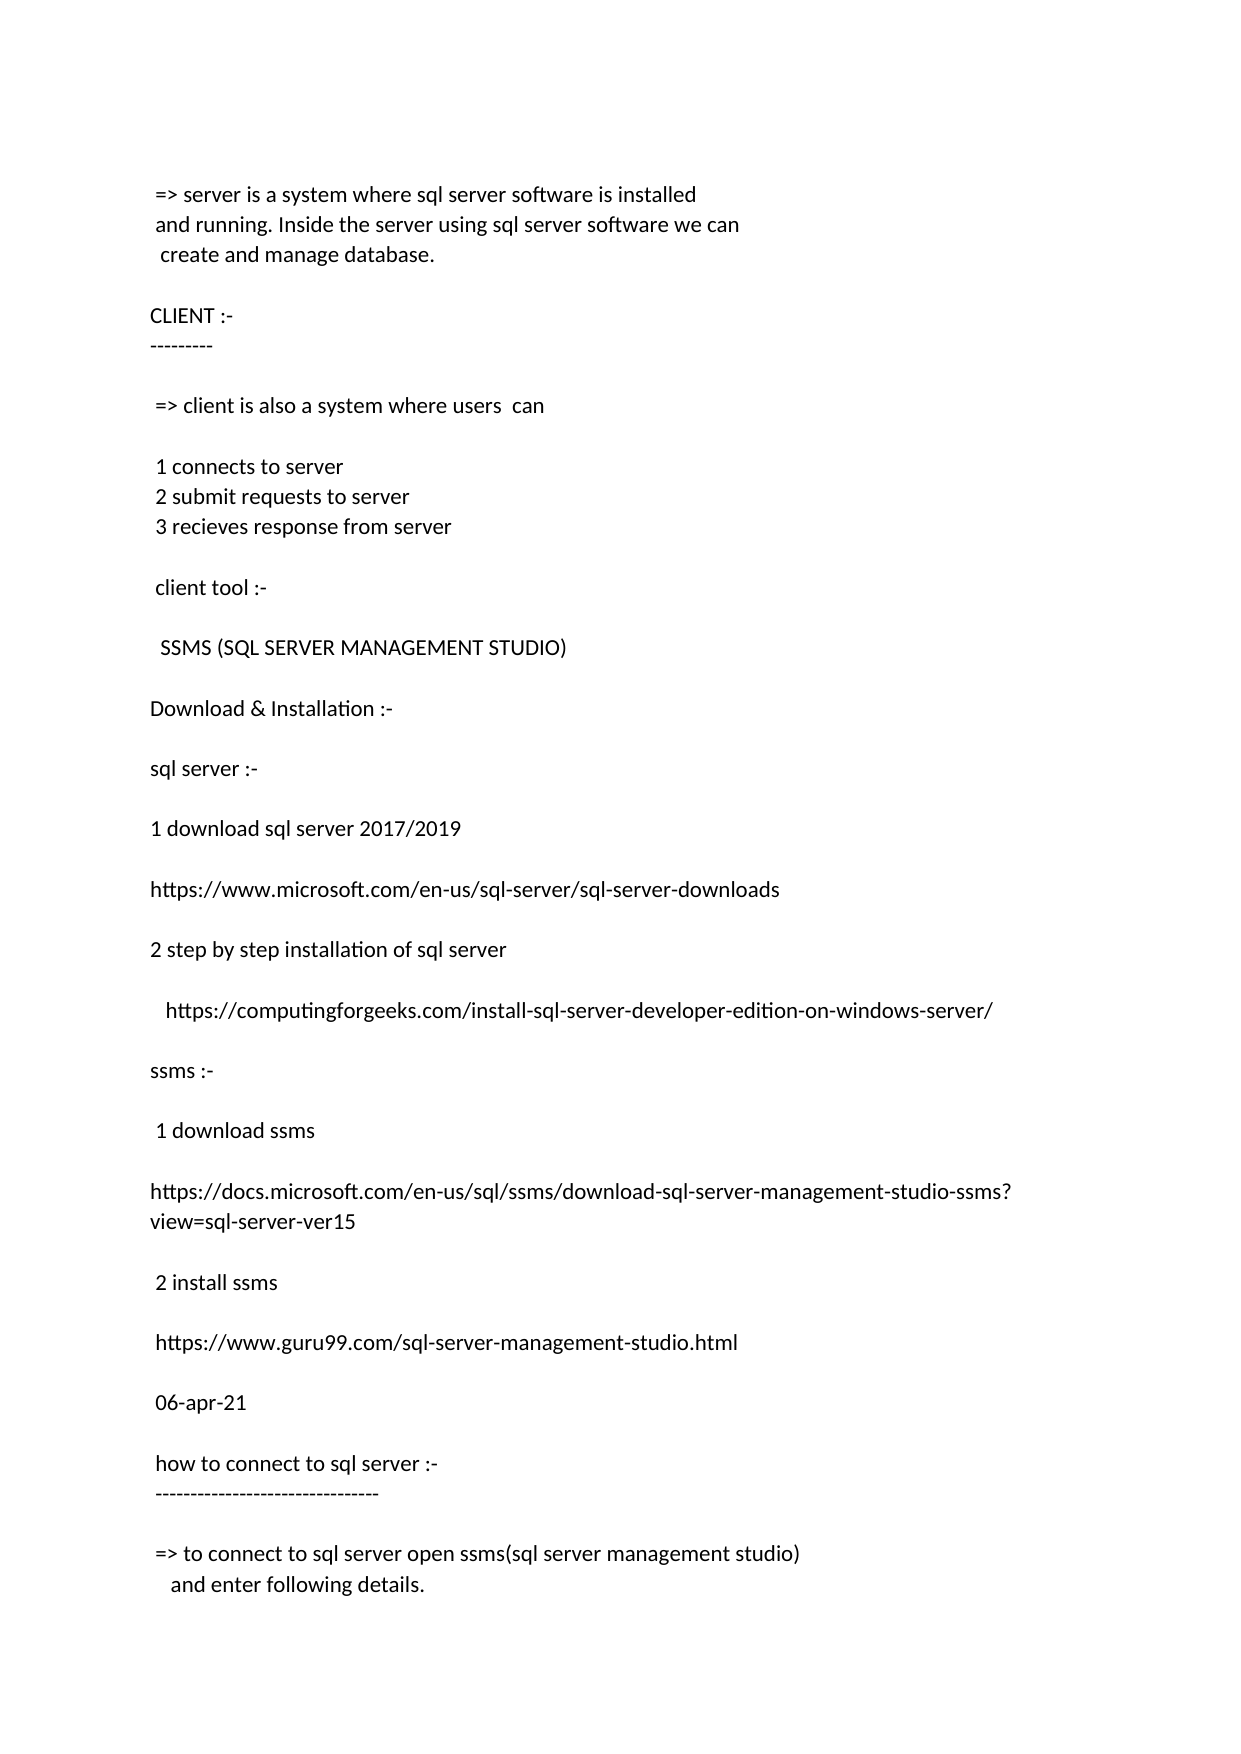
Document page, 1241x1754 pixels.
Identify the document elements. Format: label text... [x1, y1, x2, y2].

text => server is a system where sql server software is installed [150, 180, 1090, 208]
text and running. Inside the server using sql server software we can [150, 210, 1090, 238]
text 2 step by step installation of sql server [150, 935, 1090, 963]
text => to connect to sql server open ssms(sql server management studio) [150, 1539, 1090, 1568]
text client tool :- [150, 573, 1090, 601]
text 1 download sql server 2017/2019 [150, 814, 1090, 843]
text 2 install ssms [150, 1268, 1090, 1296]
text https://www.microsoft.com/en-us/sql-server/sql-server-downloads [150, 875, 1090, 903]
text ssms :- [150, 1056, 1090, 1084]
text https://www.guru99.com/sql-server-management-studio.html [150, 1328, 1090, 1356]
text => client is also a system where users can [150, 392, 1090, 420]
text sql server :- [150, 754, 1090, 782]
text 3 recieves response from server [150, 512, 1090, 541]
text create and manage database. [150, 241, 1090, 269]
text -------------------------------- [150, 1479, 1090, 1507]
text 2 submit requests to server [150, 482, 1090, 510]
text https://computingforgeeks.com/install-sql-server-developer-edition-on-windows-server/ [150, 996, 1090, 1024]
text how to connect to sql server :- [150, 1449, 1090, 1477]
text 06-apr-21 [150, 1388, 1090, 1417]
text CLIENT :- [150, 301, 1090, 329]
text https://docs.microsoft.com/en-us/sql/ssms/download-sql-server-management-studio-ssms?view=sql-server-ver15 [150, 1177, 1090, 1235]
text Download & Installation :- [150, 694, 1090, 722]
text 1 download ssms [150, 1117, 1090, 1145]
text --------- [150, 331, 1090, 359]
text 1 connects to server [150, 452, 1090, 480]
text SSMS (SQL SERVER MANAGEMENT STUDIO) [150, 633, 1090, 661]
text and enter following details. [150, 1570, 1090, 1598]
